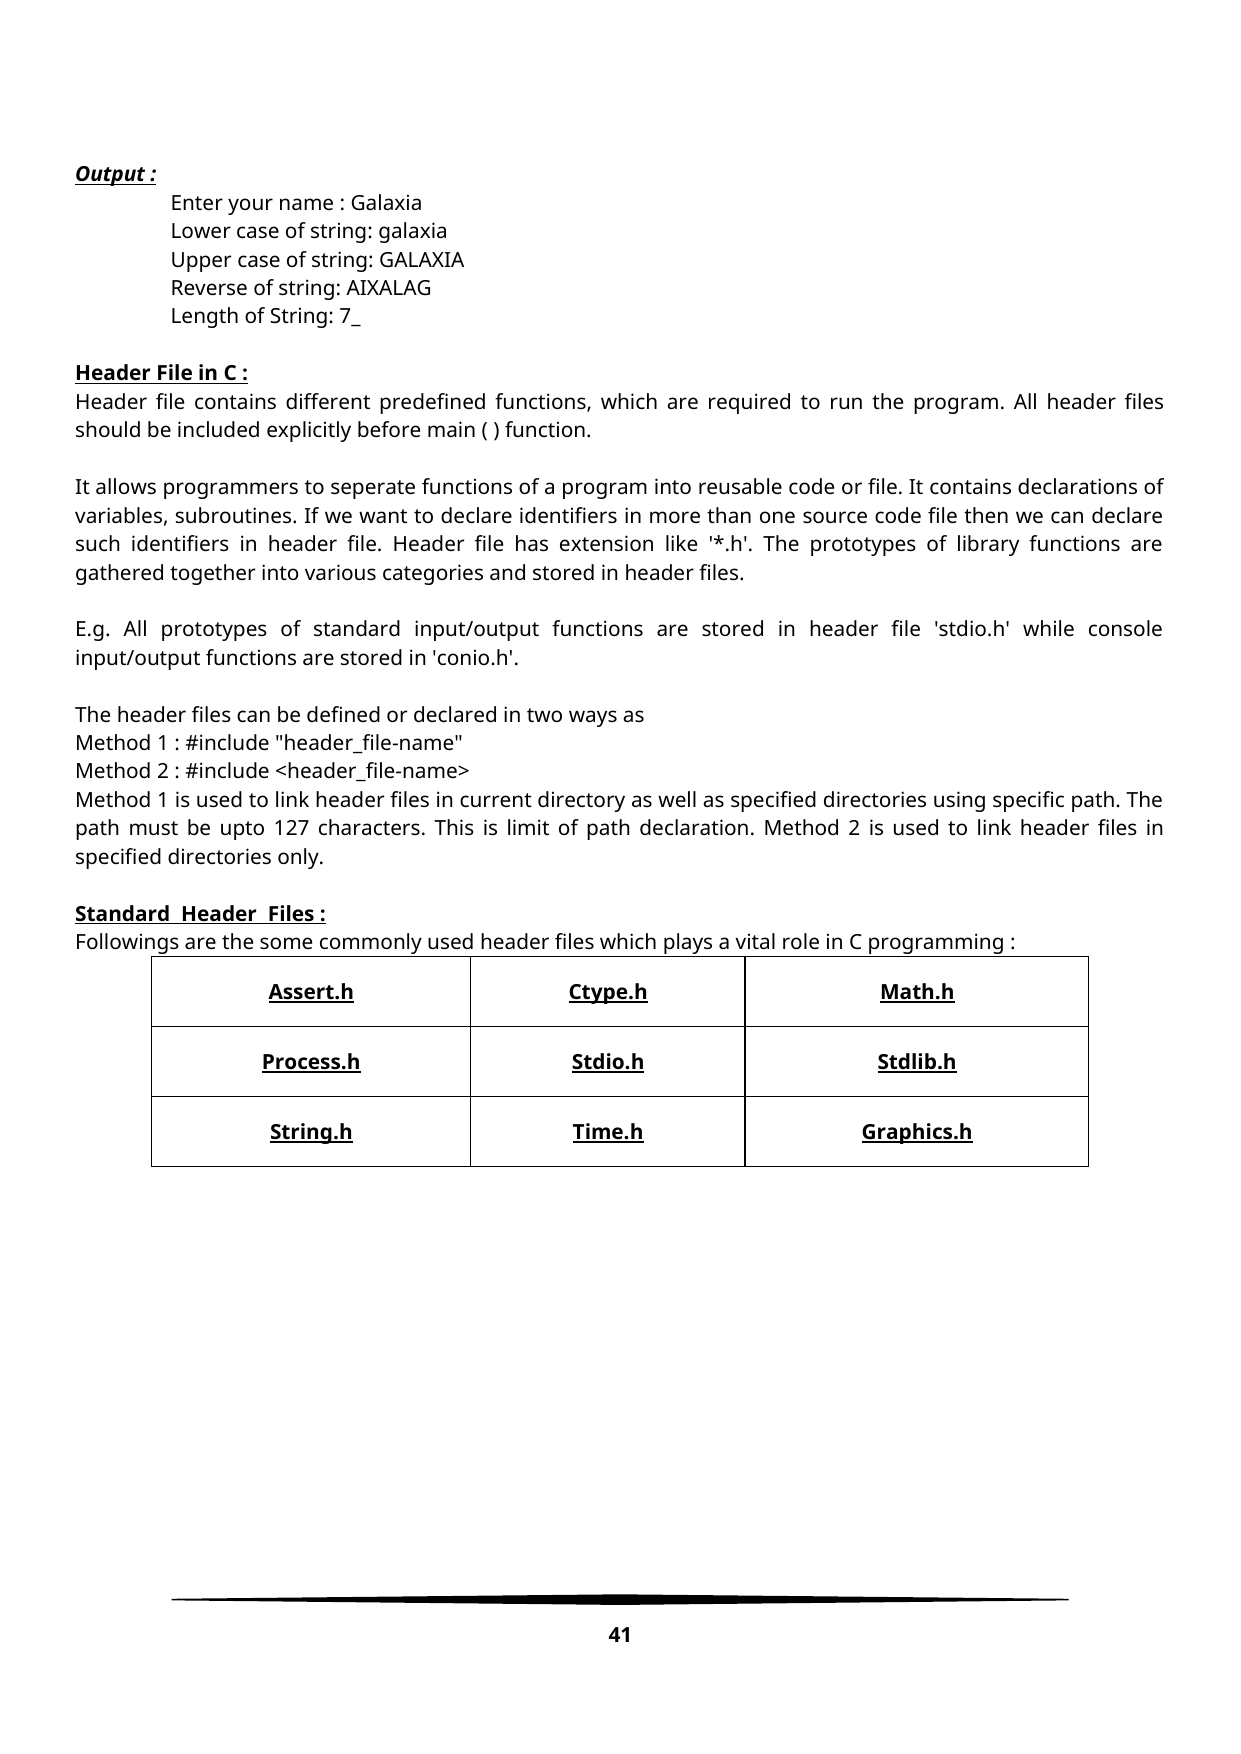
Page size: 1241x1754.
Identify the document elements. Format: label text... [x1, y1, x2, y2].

subtitle Header File in C : [75, 358, 1165, 387]
table_cell String.h [152, 1097, 470, 1166]
text E.g. All prototypes of standard input/output functions are stored in header file 'stdio.h' while console input/output functions are stored in 'conio.h'. [75, 614, 1165, 671]
table_cell Stdlib.h [746, 1027, 1088, 1096]
text Reverse of string: AIXALAG [75, 273, 1165, 302]
table_cell Process.h [152, 1027, 470, 1096]
subtitle Standard Header Files : [75, 899, 1165, 927]
text The header files can be defined or declared in two ways as [75, 700, 1165, 728]
text Lower case of string: galaxia [75, 216, 1165, 245]
table_header Math.h [746, 957, 1088, 1026]
text Method 1 : #include "header_file-name" Method 2 : #include <header_file-name> [75, 728, 1165, 785]
table_header Ctype.h [471, 957, 744, 1026]
text Upper case of string: GALAXIA [75, 245, 1165, 273]
text Method 1 is used to link header files in current directory as well as specified directories using specific path. The path must be upto 127 characters. This is limit of path declaration. Method 2 is used to link header files in specified directories only. [75, 785, 1165, 870]
table_cell Graphics.h [746, 1097, 1088, 1166]
text Followings are the some commonly used header files which plays a vital role in C programming : [75, 927, 1165, 956]
subtitle Output : [75, 159, 1165, 188]
table_cell Stdio.h [471, 1027, 744, 1096]
text Header file contains different predefined functions, which are required to run the program. All header files should be included explicitly before main ( ) function. [75, 387, 1165, 444]
table_cell Time.h [471, 1097, 744, 1166]
text Enter your name : Galaxia [75, 188, 1165, 216]
text It allows programmers to seperate functions of a program into reusable code or file. It contains declarations of variables, subroutines. If we want to declare identifiers in more than one source code file then we can declare such identifiers in header file. Header file has extension like '*.h'. The prototypes of library functions are gathered together into various categories and stored in header files. [75, 472, 1165, 586]
table_header Assert.h [152, 957, 470, 1026]
text Length of String: 7_ [75, 302, 1165, 330]
